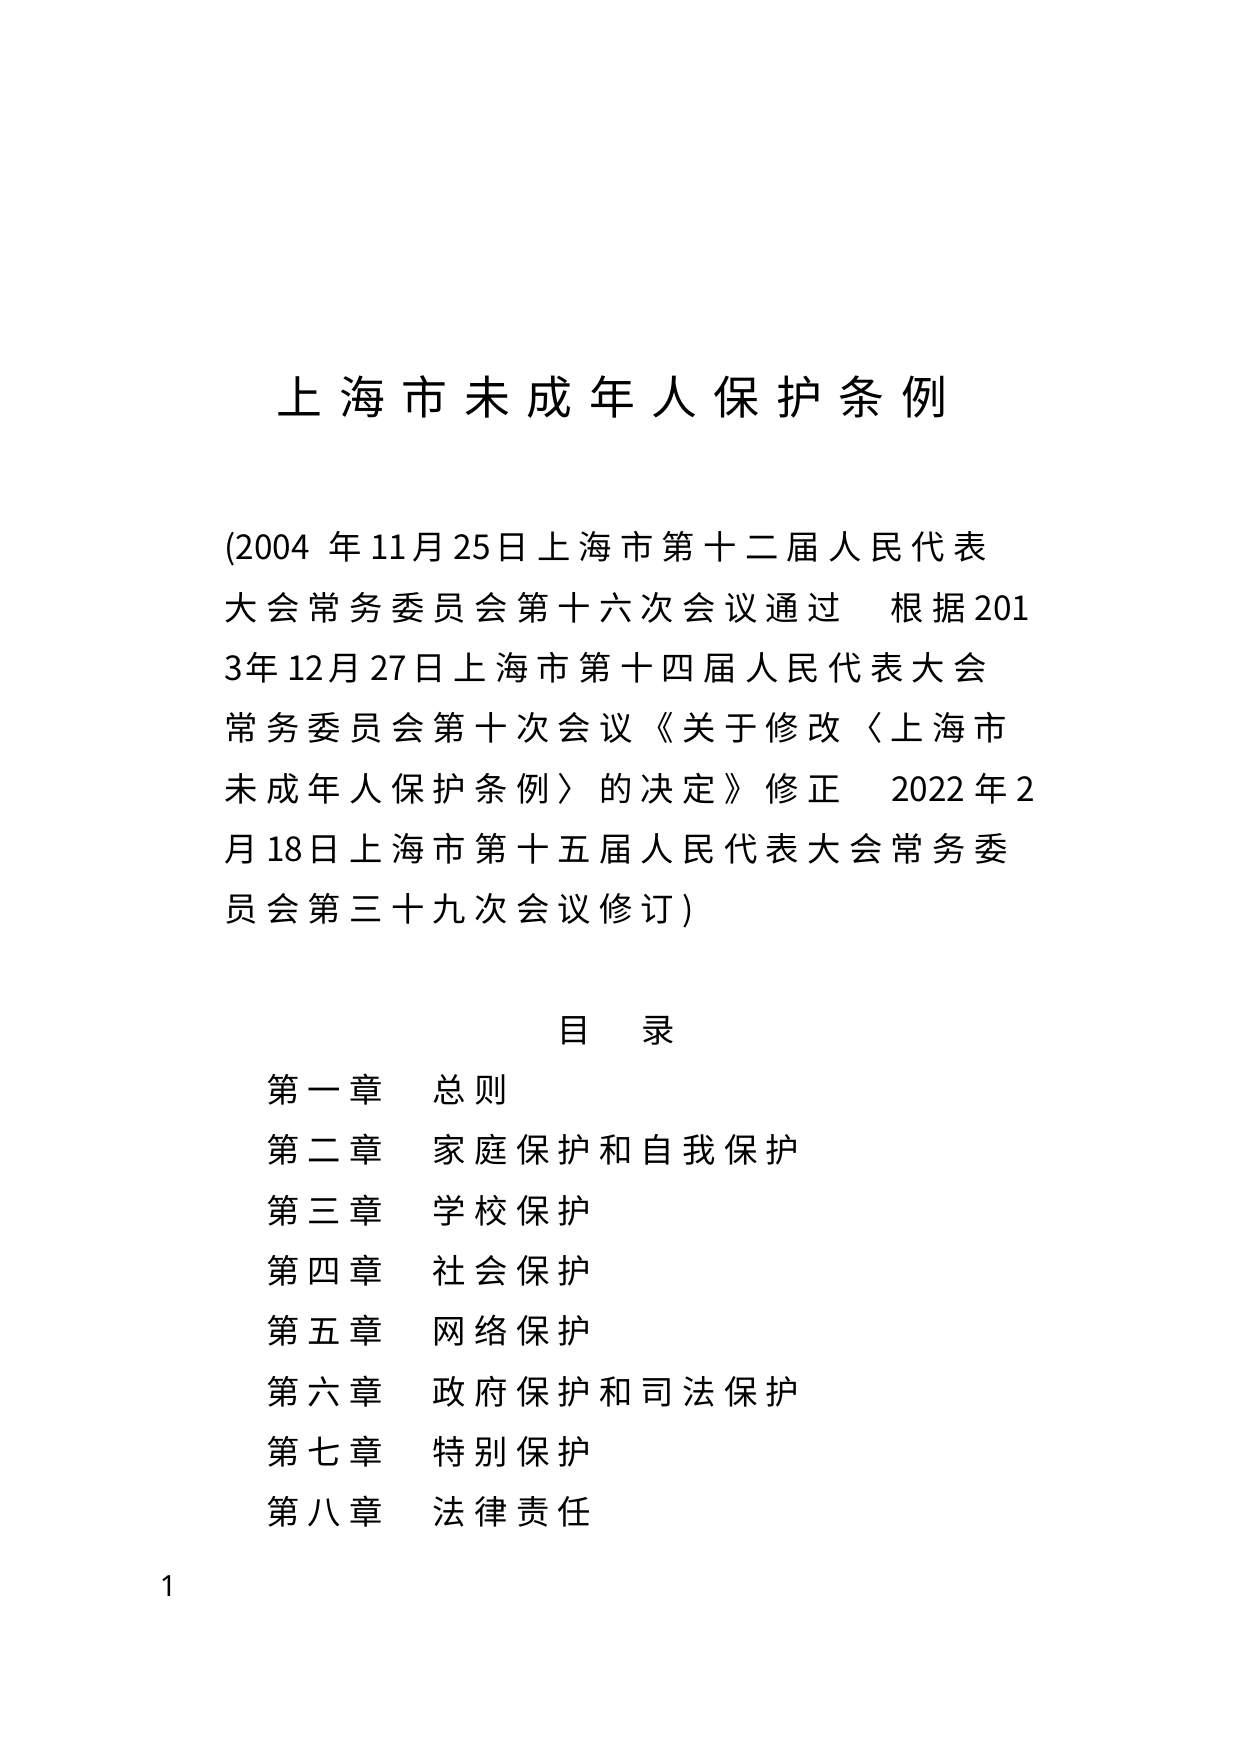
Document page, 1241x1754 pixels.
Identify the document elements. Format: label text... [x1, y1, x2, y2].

text 目 录 [162, 998, 1078, 1058]
text 第三章 学校保护 [162, 1178, 1078, 1239]
text 第四章 社会保护 [162, 1239, 1078, 1299]
text (2004年11月25日上海市第十二届人民代表大会常务委员会第十六次会议通过 根据2013年12月27日上海市第十四届人民代表大会常务委员会第十次会议《关于修改〈上海市未成年人保护条例〉的决定》修正 2022年2月18日上海市第十五届人民代表大会常务委员会第三十九次会议修订) [204, 515, 1037, 937]
text 第六章 政府保护和司法保护 [162, 1359, 1078, 1420]
text 第八章 法律责任 [162, 1480, 1078, 1540]
text 第七章 特别保护 [162, 1420, 1078, 1480]
text 第五章 网络保护 [162, 1299, 1078, 1359]
text 第一章 总则 [162, 1058, 1078, 1118]
text 上海市未成年人保护条例 [162, 334, 1078, 455]
text 第二章 家庭保护和自我保护 [162, 1118, 1078, 1178]
